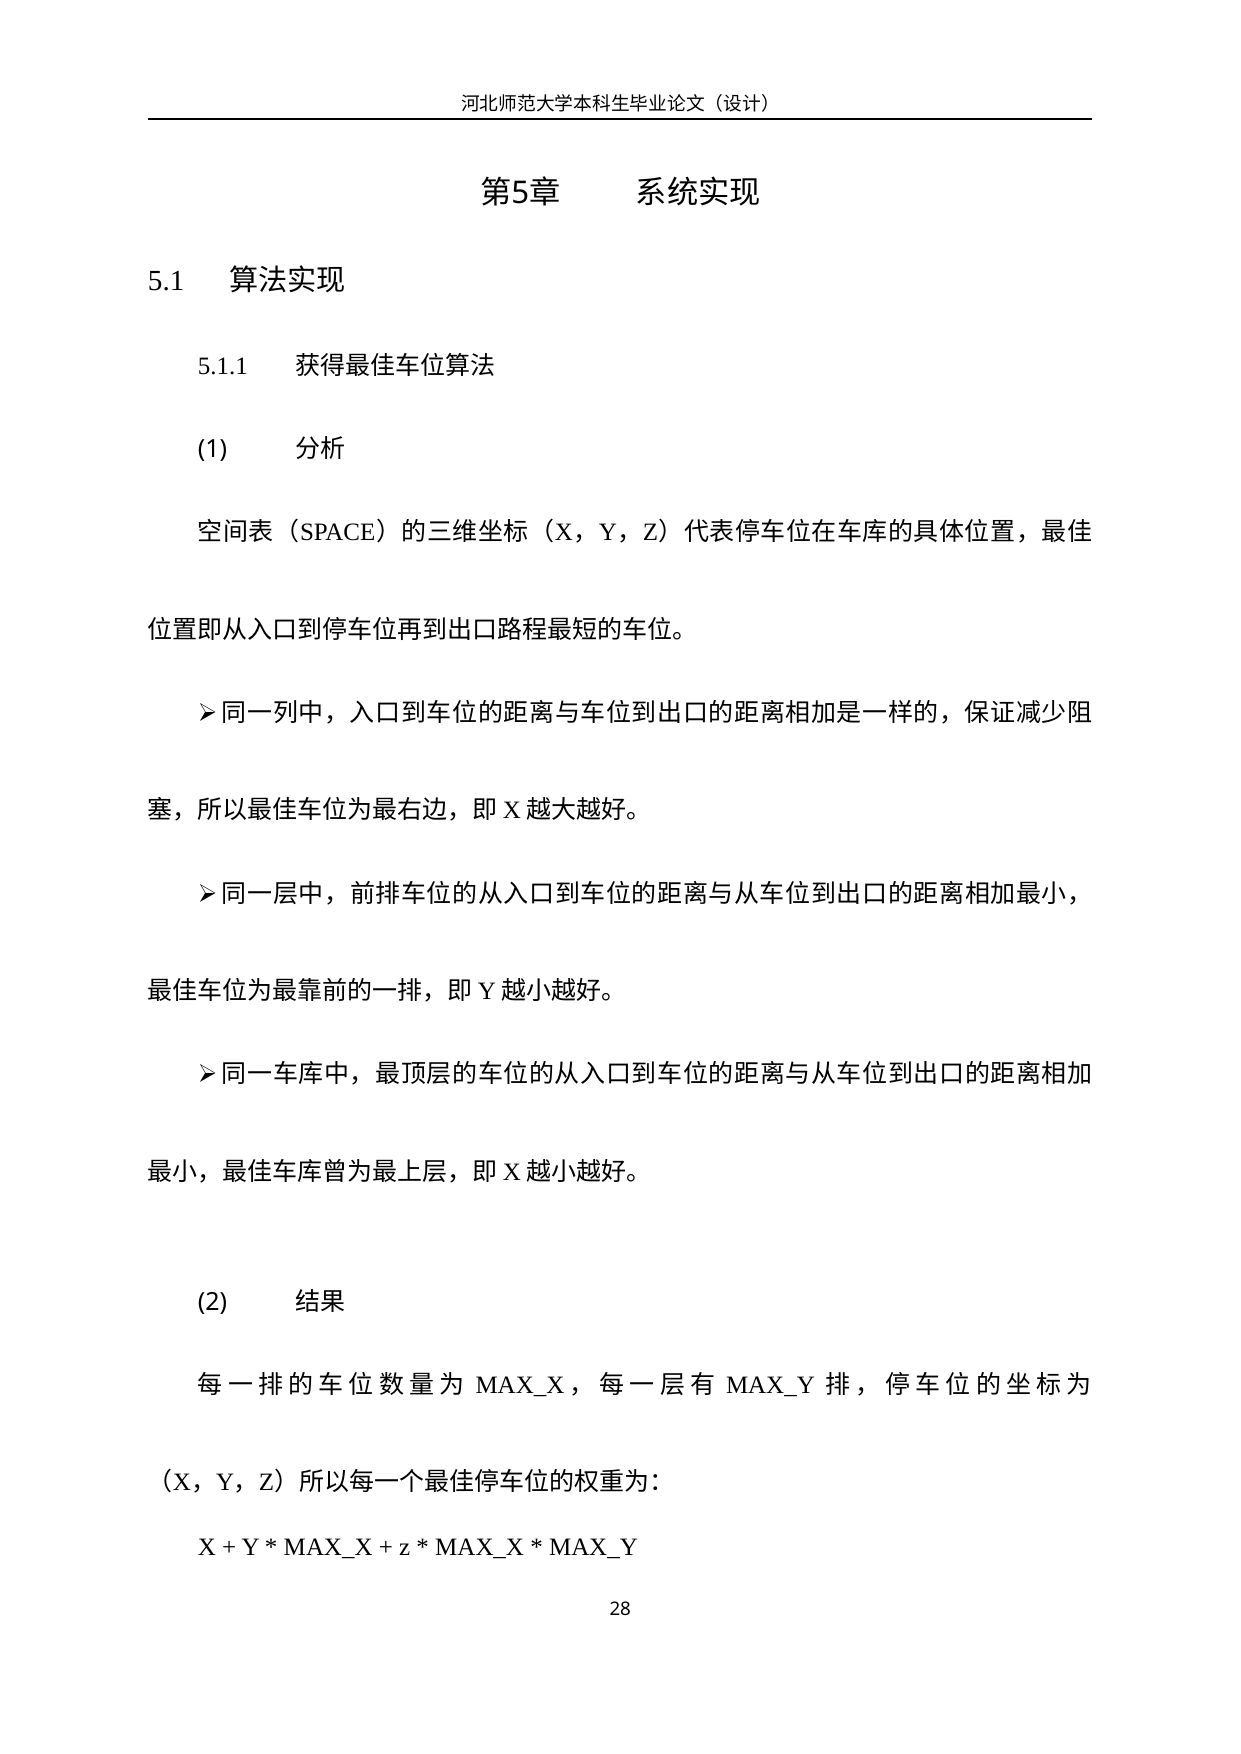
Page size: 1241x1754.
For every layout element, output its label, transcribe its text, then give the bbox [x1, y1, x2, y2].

list 同一列中，入口到车位的距离与车位到出口的距离相加是一样的，保证减少阻塞，所以最佳车位为最右边，即X越大越好。 [148, 678, 1092, 841]
subtitle 算法实现 [148, 245, 1092, 310]
text 每一排的车位数量为MAX_X，每一层有MAX_Y排，停车位的坐标为（X，Y，Z）所以每一个最佳停车位的权重为： [148, 1350, 1092, 1512]
list 同一层中，前排车位的从入口到车位的距离与从车位到出口的距离相加最小，最佳车位为最靠前的一排，即Y越小越好。 [148, 859, 1092, 1021]
subtitle 分析 [148, 414, 1092, 479]
subtitle 系统实现 [148, 157, 1092, 222]
text X + Y * MAX_X + z * MAX_X * MAX_Y [148, 1531, 1092, 1563]
subtitle 获得最佳车位算法 [148, 331, 1092, 396]
list 同一车库中，最顶层的车位的从入口到车位的距离与从车位到出口的距离相加最小，最佳车库曾为最上层，即X越小越好。 [148, 1039, 1092, 1202]
subtitle 结果 [148, 1267, 1092, 1332]
text 空间表（SPACE）的三维坐标（X，Y，Z）代表停车位在车库的具体位置，最佳位置即从入口到停车位再到出口路程最短的车位。 [148, 497, 1092, 660]
